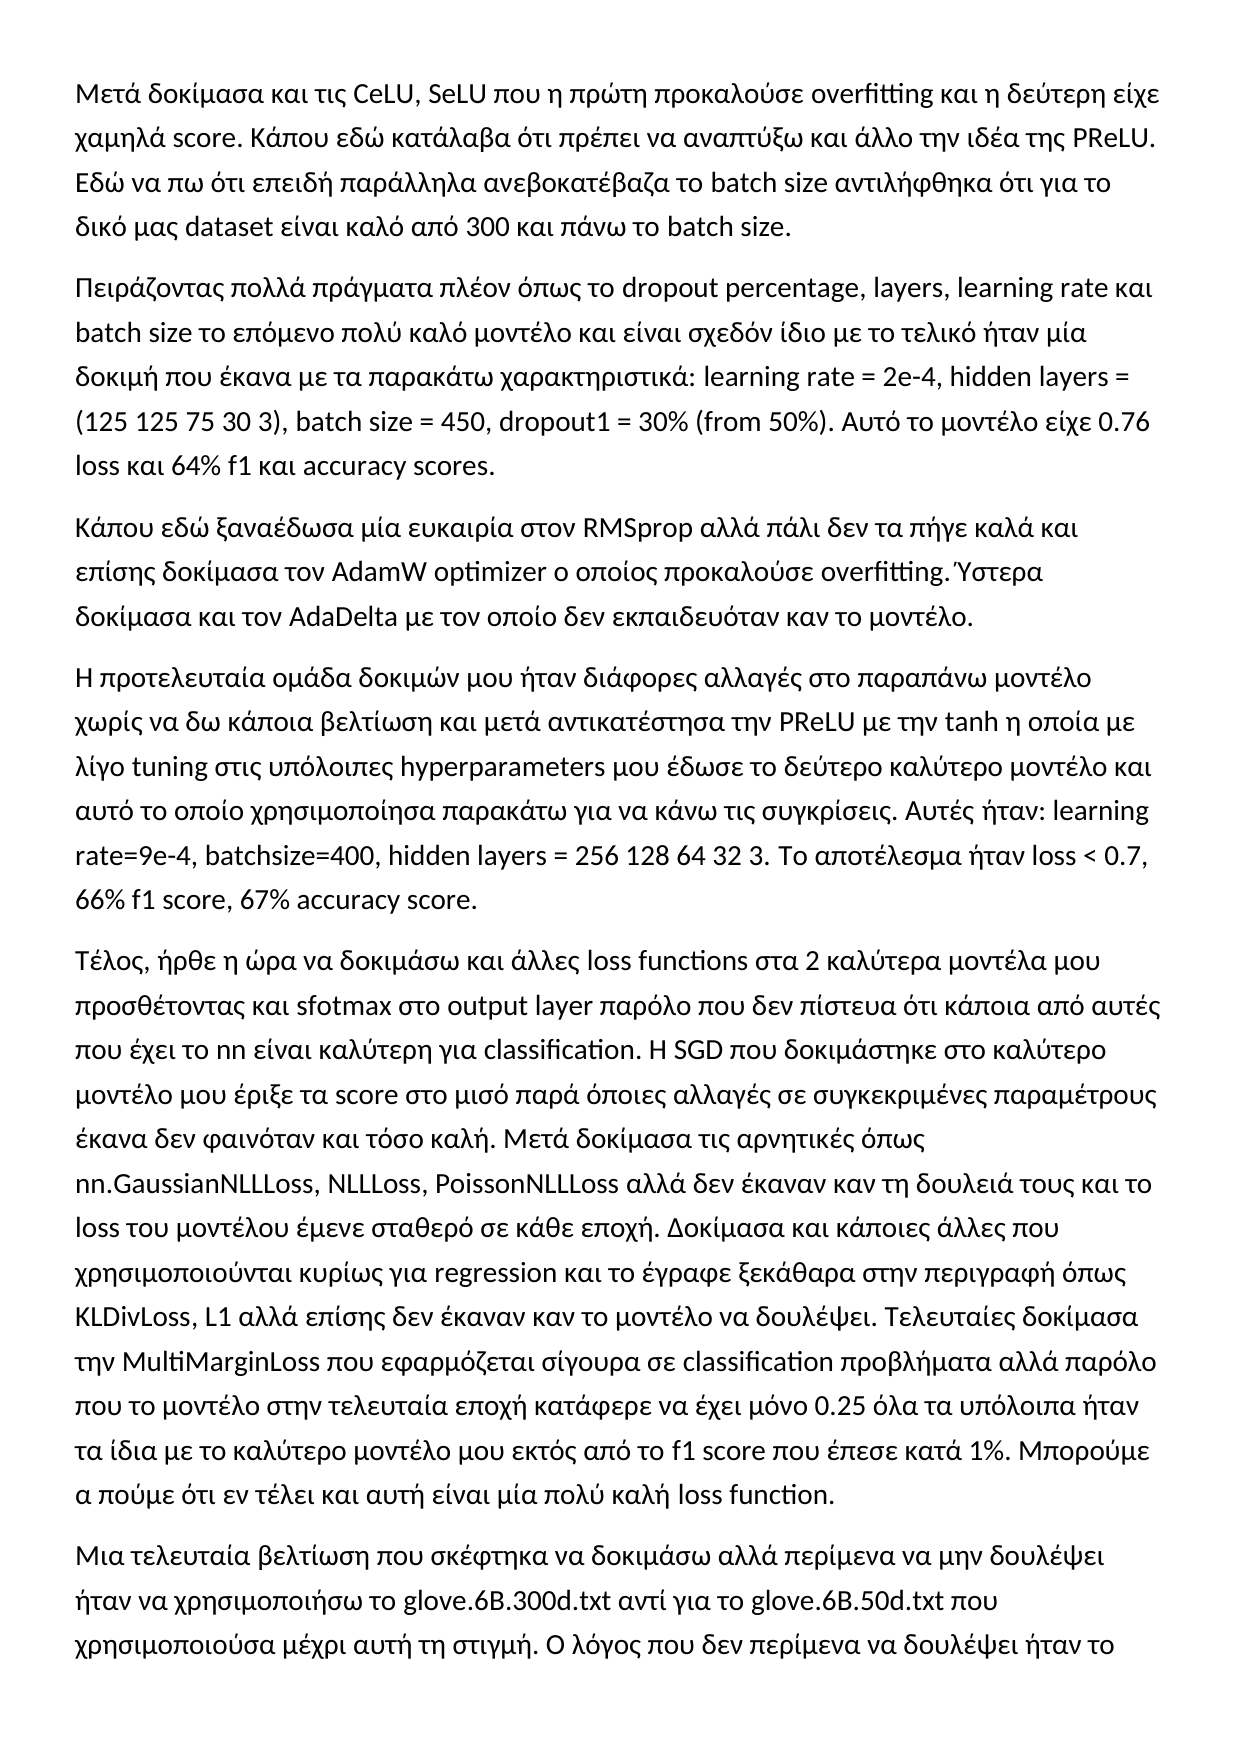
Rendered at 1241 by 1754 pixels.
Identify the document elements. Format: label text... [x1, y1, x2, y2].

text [75, 1537, 1165, 1662]
text Μετά δοκίμασα και τις CeLU, SeLU που η πρώτη προκαλούσε overfitting και η δεύτερη είχε χαμηλά score. Κάπου εδώ κατάλαβα ότι πρέπει να αναπτύξω και άλλο την ιδέα της PReLU. Εδώ να πω ότι επειδή παράλληλα ανεβοκατέβαζα το batch size αντιλήφθηκα ότι για το δικό μας dataset είναι καλό από 300 και πάνω το batch size. [75, 75, 1165, 244]
text Η προτελευταία ομάδα δοκιμών μου ήταν διάφορες αλλαγές στο παραπάνω μοντέλο χωρίς να δω κάποια βελτίωση και μετά αντικατέστησα την PReLU με την tanh η οποία με λίγο tuning στις υπόλοιπες hyperparameters μου έδωσε το δεύτερο καλύτερο μοντέλο και αυτό το οποίο χρησιμοποίησα παρακάτω για να κάνω τις συγκρίσεις. Αυτές ήταν: learning rate=9e-4, batchsize=400, hidden layers = 256 128 64 32 3. Το αποτέλεσμα ήταν loss < 0.7, 66% f1 score, 67% accuracy score. [75, 659, 1165, 917]
text Πειράζοντας πολλά πράγματα πλέον όπως το dropout percentage, layers, learning rate και batch size το επόμενο πολύ καλό μοντέλο και είναι σχεδόν ίδιο με το τελικό ήταν μία δοκιμή που έκανα με τα παρακάτω χαρακτηριστικά: learning rate = 2e-4, hidden layers = (125 125 75 30 3), batch size = 450, dropout1 = 30% (from 50%). Αυτό το μοντέλο είχε 0.76 loss και 64% f1 και accuracy scores. [75, 269, 1165, 483]
text Τέλος, ήρθε η ώρα να δοκιμάσω και άλλες loss functions στα 2 καλύτερα μοντέλα μου προσθέτοντας και sfotmax στο output layer παρόλο που δεν πίστευα ότι κάποια από αυτές που έχει το nn είναι καλύτερη για classification. H SGD που δοκιμάστηκε στο καλύτερο μοντέλο μου έριξε τα score στο μισό παρά όποιες αλλαγές σε συγκεκριμένες παραμέτρους έκανα δεν φαινόταν και τόσο καλή. Μετά δοκίμασα τις αρνητικές όπως nn.GaussianNLLLoss, NLLLoss, PoissonNLLLoss αλλά δεν έκαναν καν τη δουλειά τους και το loss του μοντέλου έμενε σταθερό σε κάθε εποχή. Δοκίμασα και κάποιες άλλες που χρησιμοποιούνται κυρίως για regression και το έγραφε ξεκάθαρα στην περιγραφή όπως KLDivLoss, L1 αλλά επίσης δεν έκαναν καν το μοντέλο να δουλέψει. Τελευταίες δοκίμασα την MultiMarginLoss που εφαρμόζεται σίγουρα σε classification προβλήματα αλλά παρόλο που το μοντέλο στην τελευταία εποχή κατάφερε να έχει μόνο 0.25 όλα τα υπόλοιπα ήταν τα ίδια με το καλύτερο μοντέλο μου εκτός από το f1 score που έπεσε κατά 1%. Μπορούμε α πούμε ότι εν τέλει και αυτή είναι μία πολύ καλή loss function. [75, 942, 1165, 1512]
text Κάπου εδώ ξαναέδωσα μία ευκαιρία στον RMSprop αλλά πάλι δεν τα πήγε καλά και επίσης δοκίμασα τον AdamW optimizer ο οποίος προκαλούσε overfitting. Ύστερα δοκίμασα και τον AdaDelta με τον οποίο δεν εκπαιδευόταν καν το μοντέλο. [75, 509, 1165, 633]
